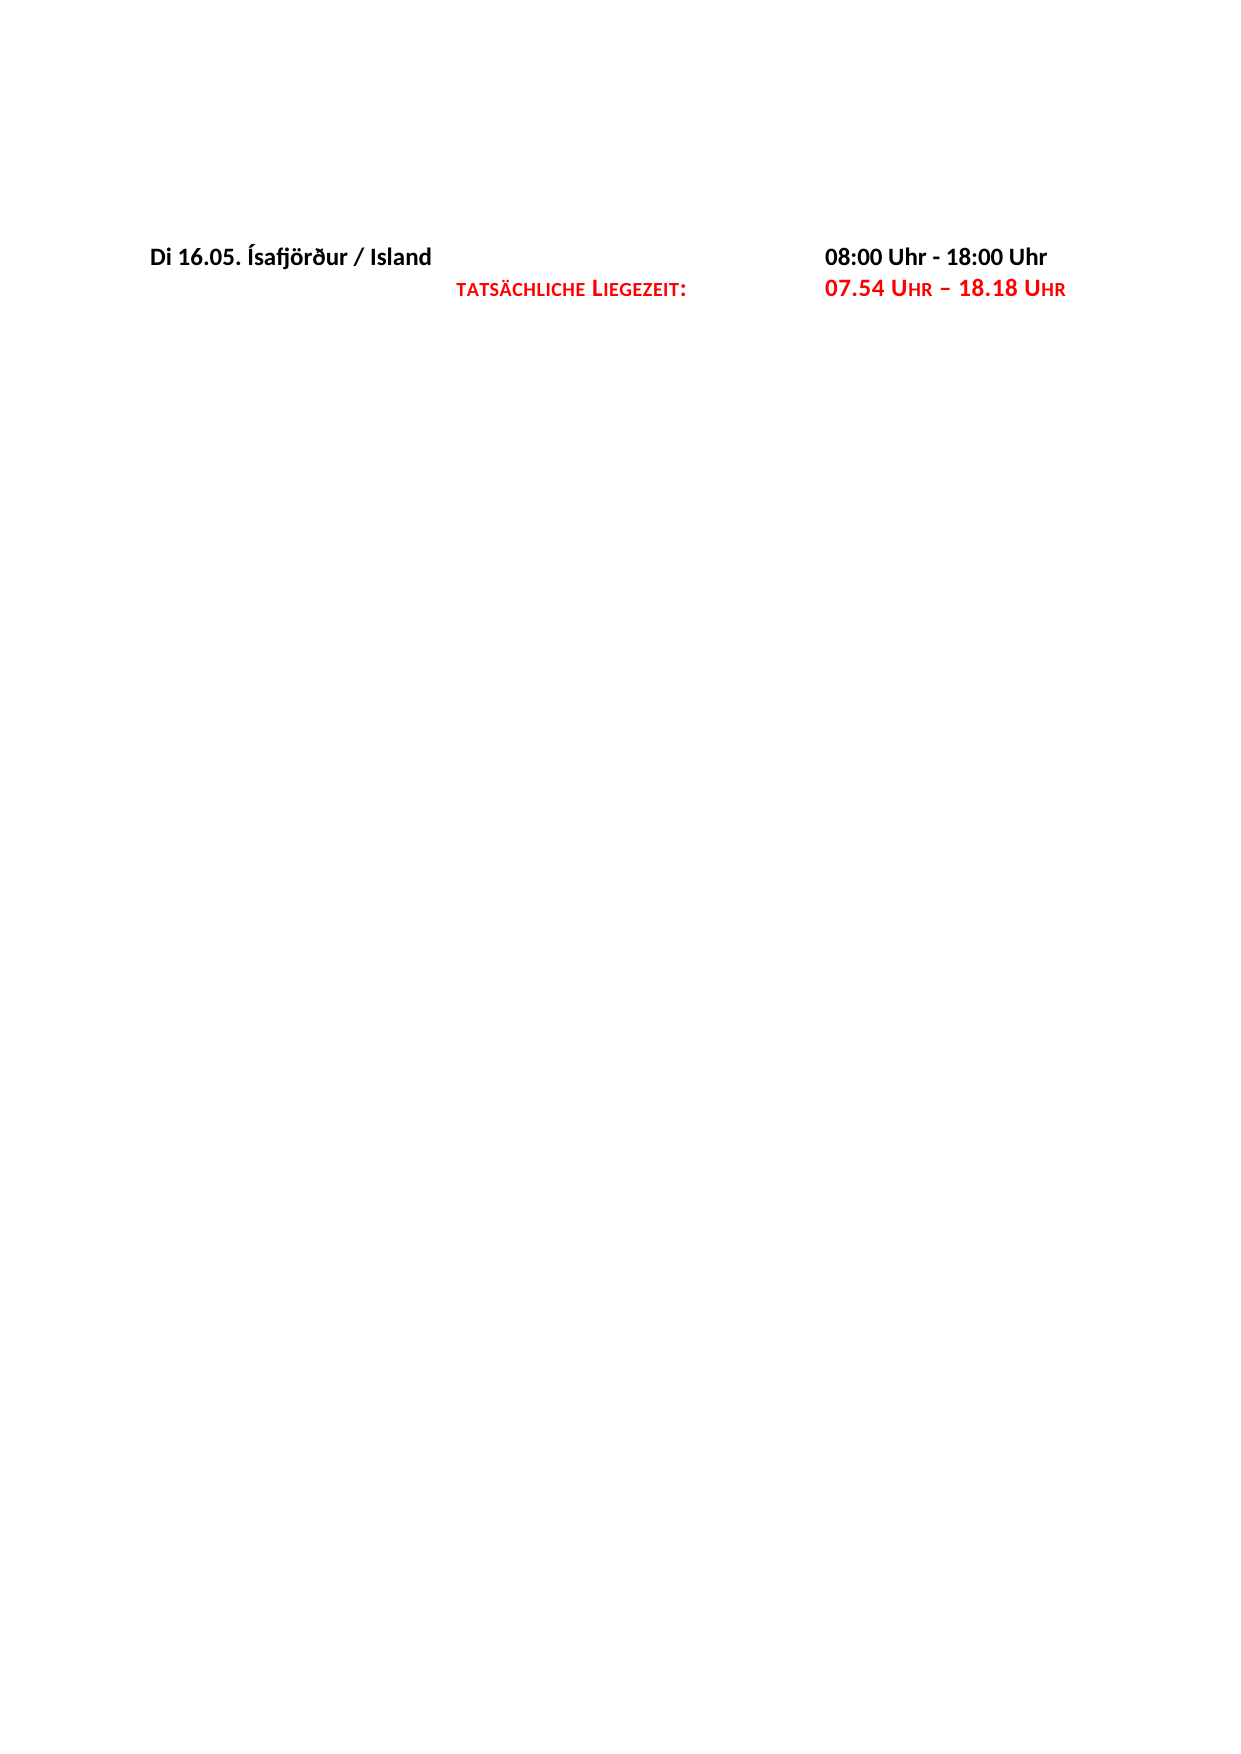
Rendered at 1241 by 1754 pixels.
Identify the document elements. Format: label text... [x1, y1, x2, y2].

text tatsächliche Liegezeit: 07.54 Uhr – 18.18 Uhr [150, 272, 1090, 303]
text Di 16.05. Ísafjörður / Island 08:00 Uhr - 18:00 Uhr [150, 242, 1090, 272]
